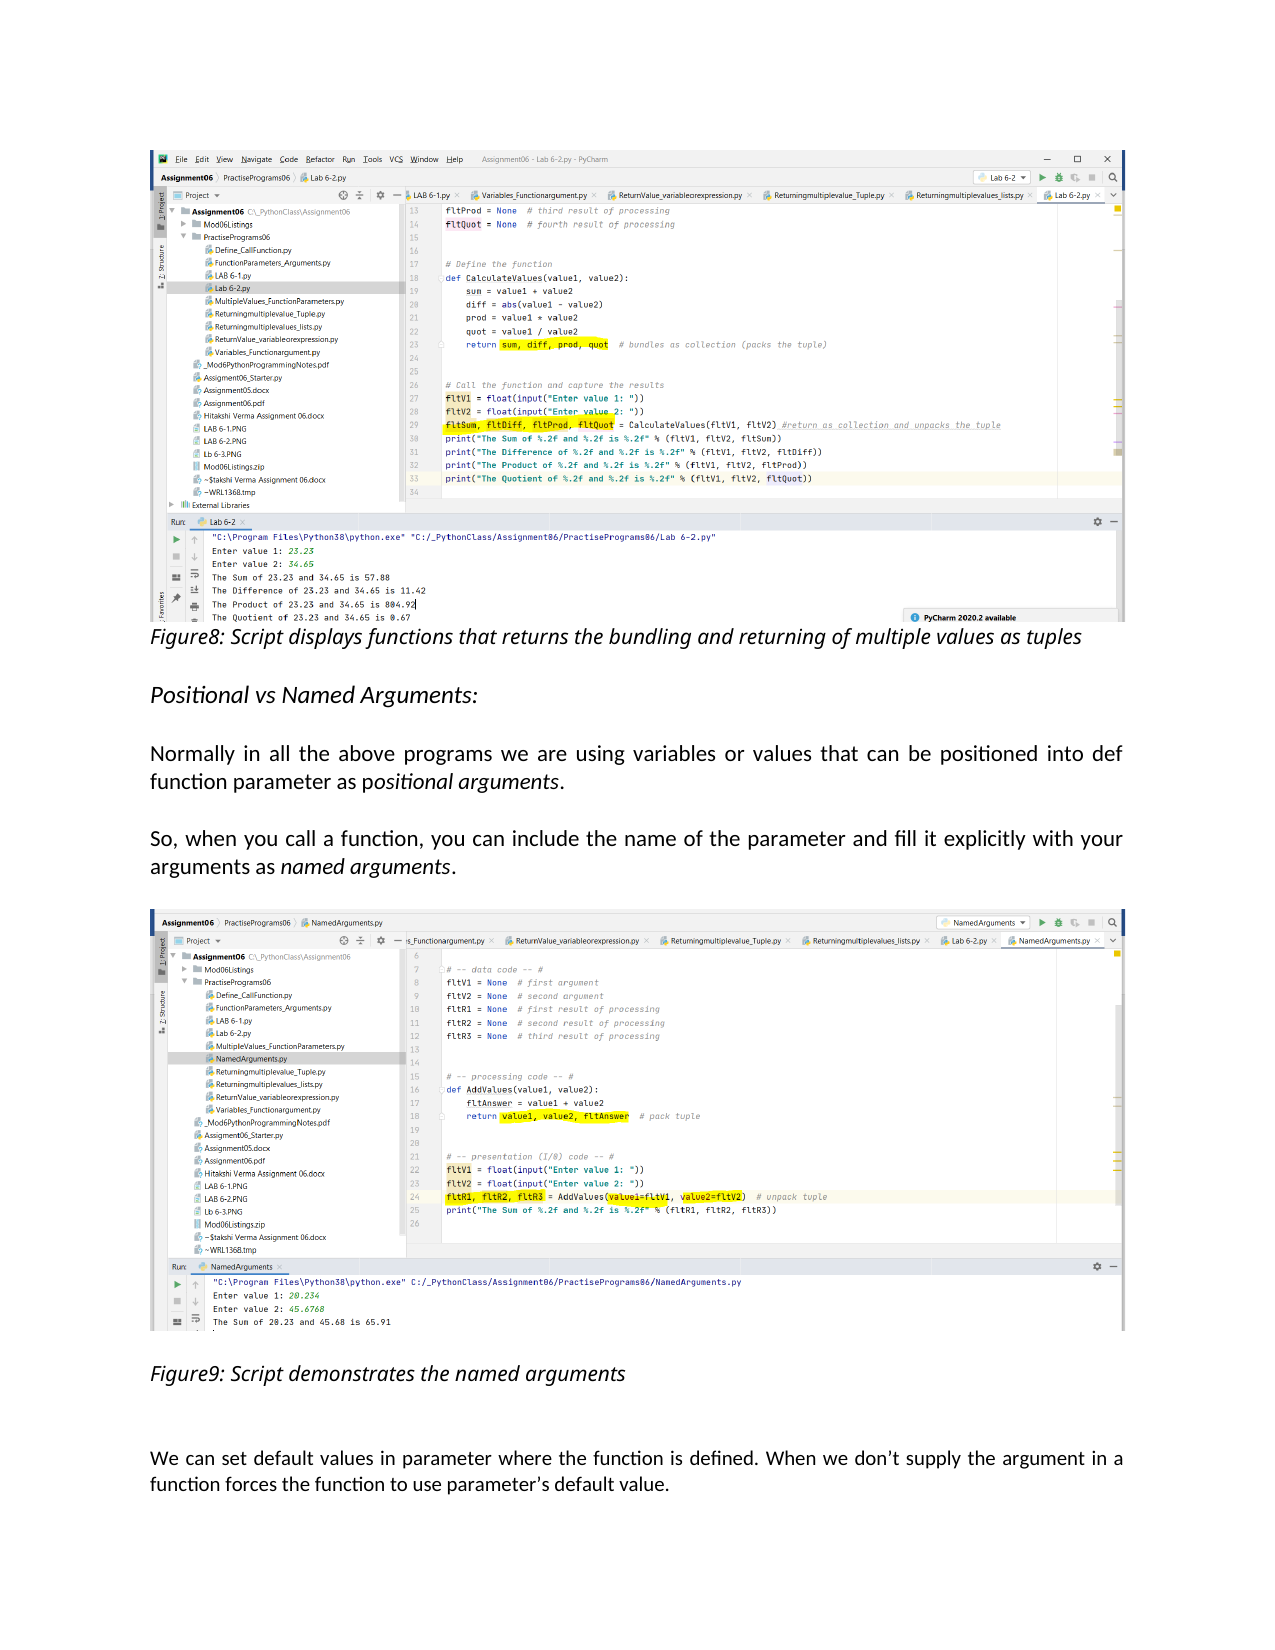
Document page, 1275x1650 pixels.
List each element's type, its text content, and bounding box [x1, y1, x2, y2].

picture [150, 150, 1125, 622]
text We can set default values in parameter where the function is defined. When we don’t supply the argument in a function forces the function to use parameter’s default value. [150, 1417, 1125, 1496]
text Normally in all the above programs we are using variables or values that can be positioned into def function parameter as positional arguments. [150, 739, 1125, 795]
text Figure9: Script demonstrates the named arguments [150, 1331, 1125, 1388]
text Positional vs Named Arguments: [150, 679, 1125, 710]
text So, when you call a function, you can include the name of the parameter and fill it explicitly with your arguments as named arguments. [150, 824, 1125, 880]
picture [150, 909, 1125, 1331]
text Figure8: Script displays functions that returns the bundling and returning of multiple values as tuples [150, 622, 1125, 650]
